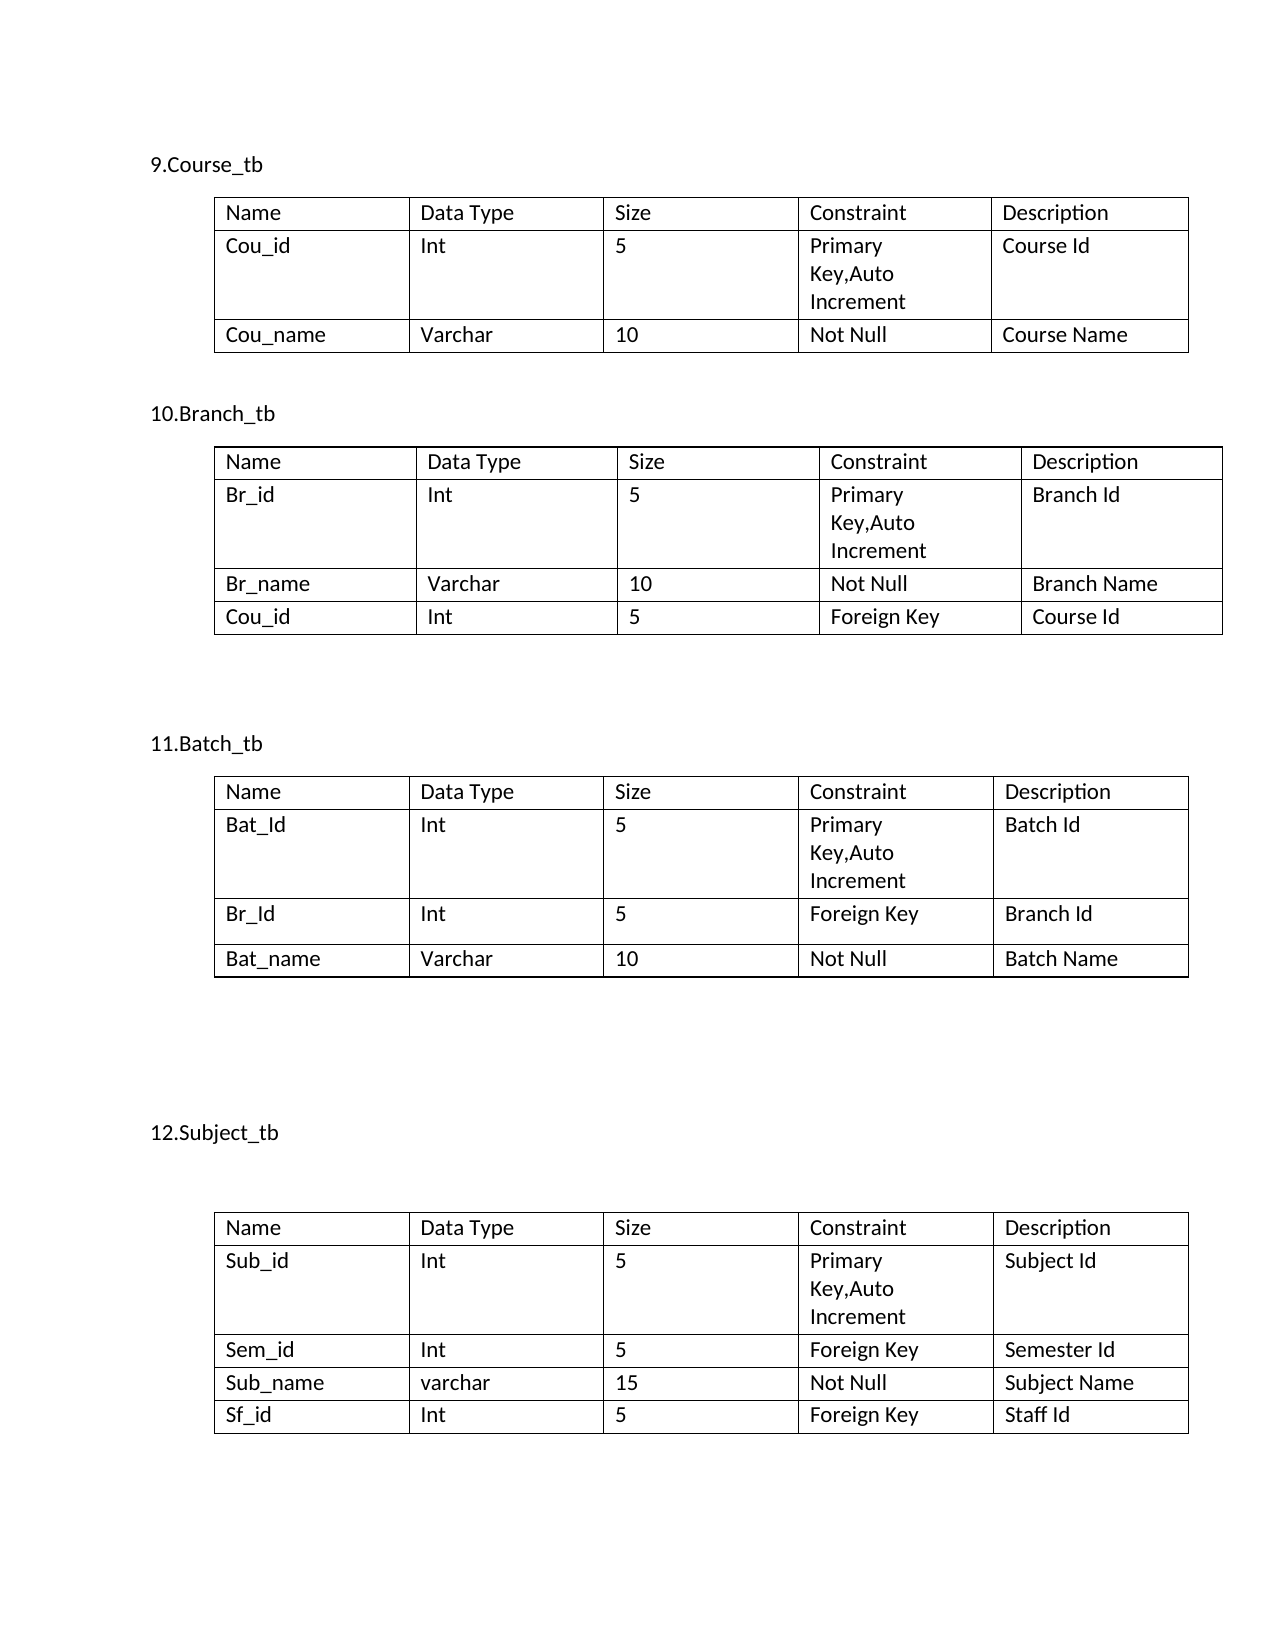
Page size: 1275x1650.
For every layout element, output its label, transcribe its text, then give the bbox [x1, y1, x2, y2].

table_header Constraint [799, 777, 993, 809]
table_cell Semester Id [994, 1335, 1188, 1367]
table_cell varchar [410, 1368, 603, 1399]
table_cell Int [410, 231, 603, 319]
table_cell 5 [604, 231, 798, 319]
table_header Size [604, 1213, 798, 1245]
table_cell 5 [604, 810, 798, 898]
table_cell Primary Key,Auto Increment [820, 480, 1021, 568]
table_cell Foreign Key [799, 899, 993, 943]
table_cell Subject Id [994, 1246, 1188, 1334]
text 9.Course_tb [150, 150, 1125, 178]
table_cell Cou_id [215, 231, 409, 319]
table_header Name [215, 777, 409, 809]
table_header Name [215, 198, 409, 230]
table_cell Batch Id [994, 810, 1188, 898]
table_cell Foreign Key [799, 1335, 993, 1367]
table_cell Foreign Key [799, 1401, 993, 1432]
table_cell Foreign Key [820, 602, 1021, 634]
text 12.Subject_tb [150, 1118, 1125, 1146]
table_cell Sub_name [215, 1368, 409, 1399]
table_cell Sf_id [215, 1401, 409, 1432]
table_header Size [604, 198, 798, 230]
table_header Data Type [410, 198, 603, 230]
table_header Description [994, 777, 1188, 809]
table_cell Int [410, 899, 603, 943]
table_cell Int [410, 810, 603, 898]
table_cell Int [410, 1246, 603, 1334]
table_cell Primary Key,Auto Increment [799, 810, 993, 898]
table_cell 10 [618, 569, 819, 601]
table_cell Primary Key,Auto Increment [799, 1246, 993, 1334]
table_header Size [618, 448, 819, 479]
table_cell Batch Name [994, 945, 1188, 976]
table_cell Primary Key,Auto Increment [799, 231, 991, 319]
table_cell Staff Id [994, 1401, 1188, 1432]
table_cell Br_Id [215, 899, 409, 943]
table_cell Int [417, 480, 617, 568]
table_header Constraint [820, 448, 1021, 479]
table_cell Int [410, 1335, 603, 1367]
table_cell Branch Id [994, 899, 1188, 943]
table_cell Cou_id [215, 602, 416, 634]
table_cell Not Null [799, 320, 991, 352]
table_cell 15 [604, 1368, 798, 1399]
table_header Constraint [799, 1213, 993, 1245]
table_cell Br_name [215, 569, 416, 601]
table_cell Varchar [417, 569, 617, 601]
table_header Description [1022, 448, 1222, 479]
table_header Size [604, 777, 798, 809]
table_cell Not Null [820, 569, 1021, 601]
table_cell Int [410, 1401, 603, 1432]
table_header Description [994, 1213, 1188, 1245]
table_header Data Type [417, 448, 617, 479]
table_cell Varchar [410, 320, 603, 352]
table_cell 5 [604, 1335, 798, 1367]
table_cell Sub_id [215, 1246, 409, 1334]
table_cell 10 [604, 945, 798, 976]
table_header Data Type [410, 1213, 603, 1245]
table_header Data Type [410, 777, 603, 809]
table_cell 5 [604, 1246, 798, 1334]
table_cell Branch Name [1022, 569, 1222, 601]
text 11.Batch_tb [150, 729, 1125, 757]
table_cell 5 [618, 480, 819, 568]
table_cell Not Null [799, 1368, 993, 1399]
table_cell Course Name [992, 320, 1188, 352]
table_cell Not Null [799, 945, 993, 976]
table_cell Course Id [992, 231, 1188, 319]
table_cell 5 [618, 602, 819, 634]
table_header Name [215, 1213, 409, 1245]
table_cell Cou_name [215, 320, 409, 352]
table_header Description [992, 198, 1188, 230]
table_cell 5 [604, 899, 798, 943]
table_cell Int [417, 602, 617, 634]
table_cell Branch Id [1022, 480, 1222, 568]
table_cell Bat_name [215, 945, 409, 976]
text 10.Branch_tb [150, 399, 1125, 428]
table_cell Bat_Id [215, 810, 409, 898]
table_cell Course Id [1022, 602, 1222, 634]
table_header Constraint [799, 198, 991, 230]
table_header Name [215, 448, 416, 479]
table_cell Varchar [410, 945, 603, 976]
table_cell 5 [604, 1401, 798, 1432]
table_cell 10 [604, 320, 798, 352]
table_cell Sem_id [215, 1335, 409, 1367]
table_cell Subject Name [994, 1368, 1188, 1399]
table_cell Br_id [215, 480, 416, 568]
